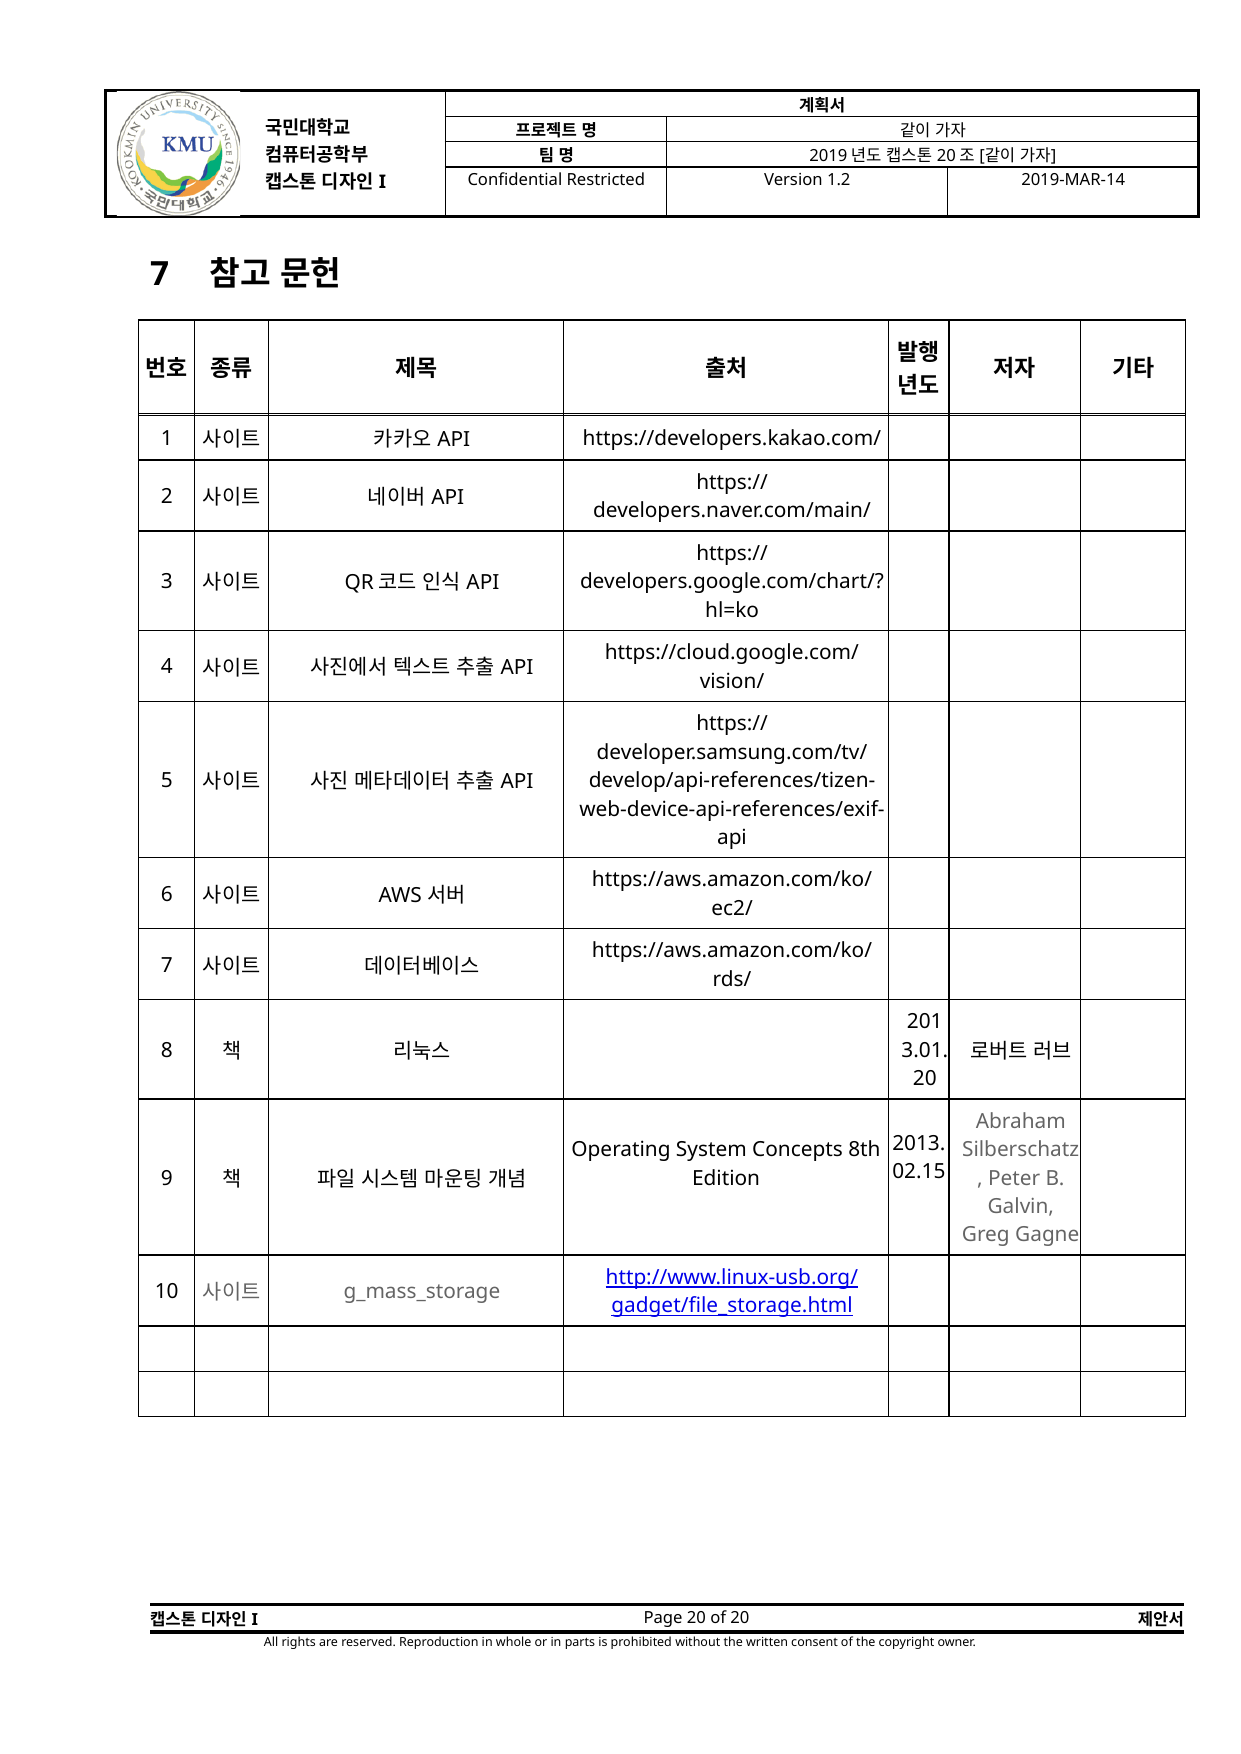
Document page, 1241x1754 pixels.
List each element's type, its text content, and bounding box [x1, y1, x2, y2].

table_cell 데이터베이스 [269, 929, 563, 999]
table_cell 1 [139, 416, 194, 459]
table_cell g_mass_storage [269, 1256, 563, 1325]
table_cell 사이트 [195, 1256, 268, 1325]
table_cell 2013.02.15 [889, 1100, 948, 1254]
table_cell [1081, 1100, 1185, 1254]
table_cell 카카오 API [269, 416, 563, 459]
table_cell [1081, 929, 1185, 999]
table_cell [950, 1327, 1080, 1371]
table_cell [889, 416, 948, 459]
table_cell [1081, 1256, 1185, 1325]
table_cell [195, 1327, 268, 1371]
table_cell [1081, 1327, 1185, 1371]
table_cell 리눅스 [269, 1000, 563, 1098]
table_cell https://aws.amazon.com/ko/ec2/ [564, 858, 888, 928]
table_cell Abraham Silberschatz , Peter B. Galvin, Greg Gagne [950, 1100, 1080, 1254]
table_cell [889, 702, 948, 857]
table_cell [269, 1372, 563, 1416]
table_header 발행년도 [889, 321, 948, 412]
table_cell [564, 1327, 888, 1371]
table_cell 사이트 [195, 461, 268, 530]
table_cell [889, 1372, 948, 1416]
table_cell 10 [139, 1256, 194, 1325]
table_cell [889, 461, 948, 530]
table_cell [1081, 532, 1185, 629]
table_cell [889, 929, 948, 999]
table_header 출처 [564, 321, 888, 412]
table_header 저자 [950, 321, 1080, 412]
table_cell 사이트 [195, 929, 268, 999]
table_cell 사진 메타데이터 추출 API [269, 702, 563, 857]
picture [116, 91, 241, 216]
table_cell [950, 929, 1080, 999]
table_cell Operating System Concepts 8th Edition [564, 1100, 888, 1254]
table_cell 8 [139, 1000, 194, 1098]
table_cell https://aws.amazon.com/ko/rds/ [564, 929, 888, 999]
table_header 번호 [139, 321, 194, 412]
table_cell [139, 1372, 194, 1416]
table_cell 사이트 [195, 532, 268, 629]
table_cell [1081, 1000, 1185, 1098]
table_cell [564, 1372, 888, 1416]
table_cell [950, 702, 1080, 857]
table_cell [950, 416, 1080, 459]
table_cell [889, 532, 948, 629]
table_cell [889, 858, 948, 928]
table_header 종류 [195, 321, 268, 412]
table_cell [1081, 858, 1185, 928]
table_cell [889, 631, 948, 701]
table_cell https://cloud.google.com/vision/ [564, 631, 888, 701]
table_cell [889, 1327, 948, 1371]
table_cell 5 [139, 702, 194, 857]
table_cell 2 [139, 461, 194, 530]
table_cell 2013.01.20 [889, 1000, 948, 1098]
table_cell [889, 1256, 948, 1325]
table_cell 책 [195, 1000, 268, 1098]
table_cell 4 [139, 631, 194, 701]
table_cell [1081, 416, 1185, 459]
table_cell [1081, 631, 1185, 701]
table_cell http://www.linux-usb.org/gadget/file_storage.html [564, 1256, 888, 1325]
table_cell 책 [195, 1100, 268, 1254]
table_cell https://developers.kakao.com/ [564, 416, 888, 459]
subtitle 참고 문헌 [150, 247, 1090, 295]
table_cell 사이트 [195, 416, 268, 459]
table_cell [950, 1372, 1080, 1416]
table_cell [950, 532, 1080, 629]
table_cell 사진에서 텍스트 추출 API [269, 631, 563, 701]
table_cell [950, 858, 1080, 928]
table_cell QR코드 인식 API [269, 532, 563, 629]
table_cell https://developer.samsung.com/tv/develop/api-references/tizen-web-device-api-references/exif-api [564, 702, 888, 857]
table_cell [1081, 702, 1185, 857]
table_cell 3 [139, 532, 194, 629]
table_cell https://developers.naver.com/main/ [564, 461, 888, 530]
table_cell [1081, 1372, 1185, 1416]
table_cell [950, 461, 1080, 530]
table_cell 사이트 [195, 631, 268, 701]
table_cell 파일 시스템 마운팅 개념 [269, 1100, 563, 1254]
table_cell AWS 서버 [269, 858, 563, 928]
table_cell 네이버 API [269, 461, 563, 530]
table_cell [564, 1000, 888, 1098]
table_cell [950, 1256, 1080, 1325]
table_header 기타 [1081, 321, 1185, 412]
table_cell [195, 1372, 268, 1416]
table_cell 9 [139, 1100, 194, 1254]
table_cell [139, 1327, 194, 1371]
table_cell [269, 1327, 563, 1371]
table_cell 6 [139, 858, 194, 928]
table_cell [1081, 461, 1185, 530]
table_cell 로버트 러브 [950, 1000, 1080, 1098]
table_cell 사이트 [195, 702, 268, 857]
table_cell [950, 631, 1080, 701]
table_header 제목 [269, 321, 563, 412]
table_cell https://developers.google.com/chart/?hl=ko [564, 532, 888, 629]
table_cell 7 [139, 929, 194, 999]
table_cell 사이트 [195, 858, 268, 928]
